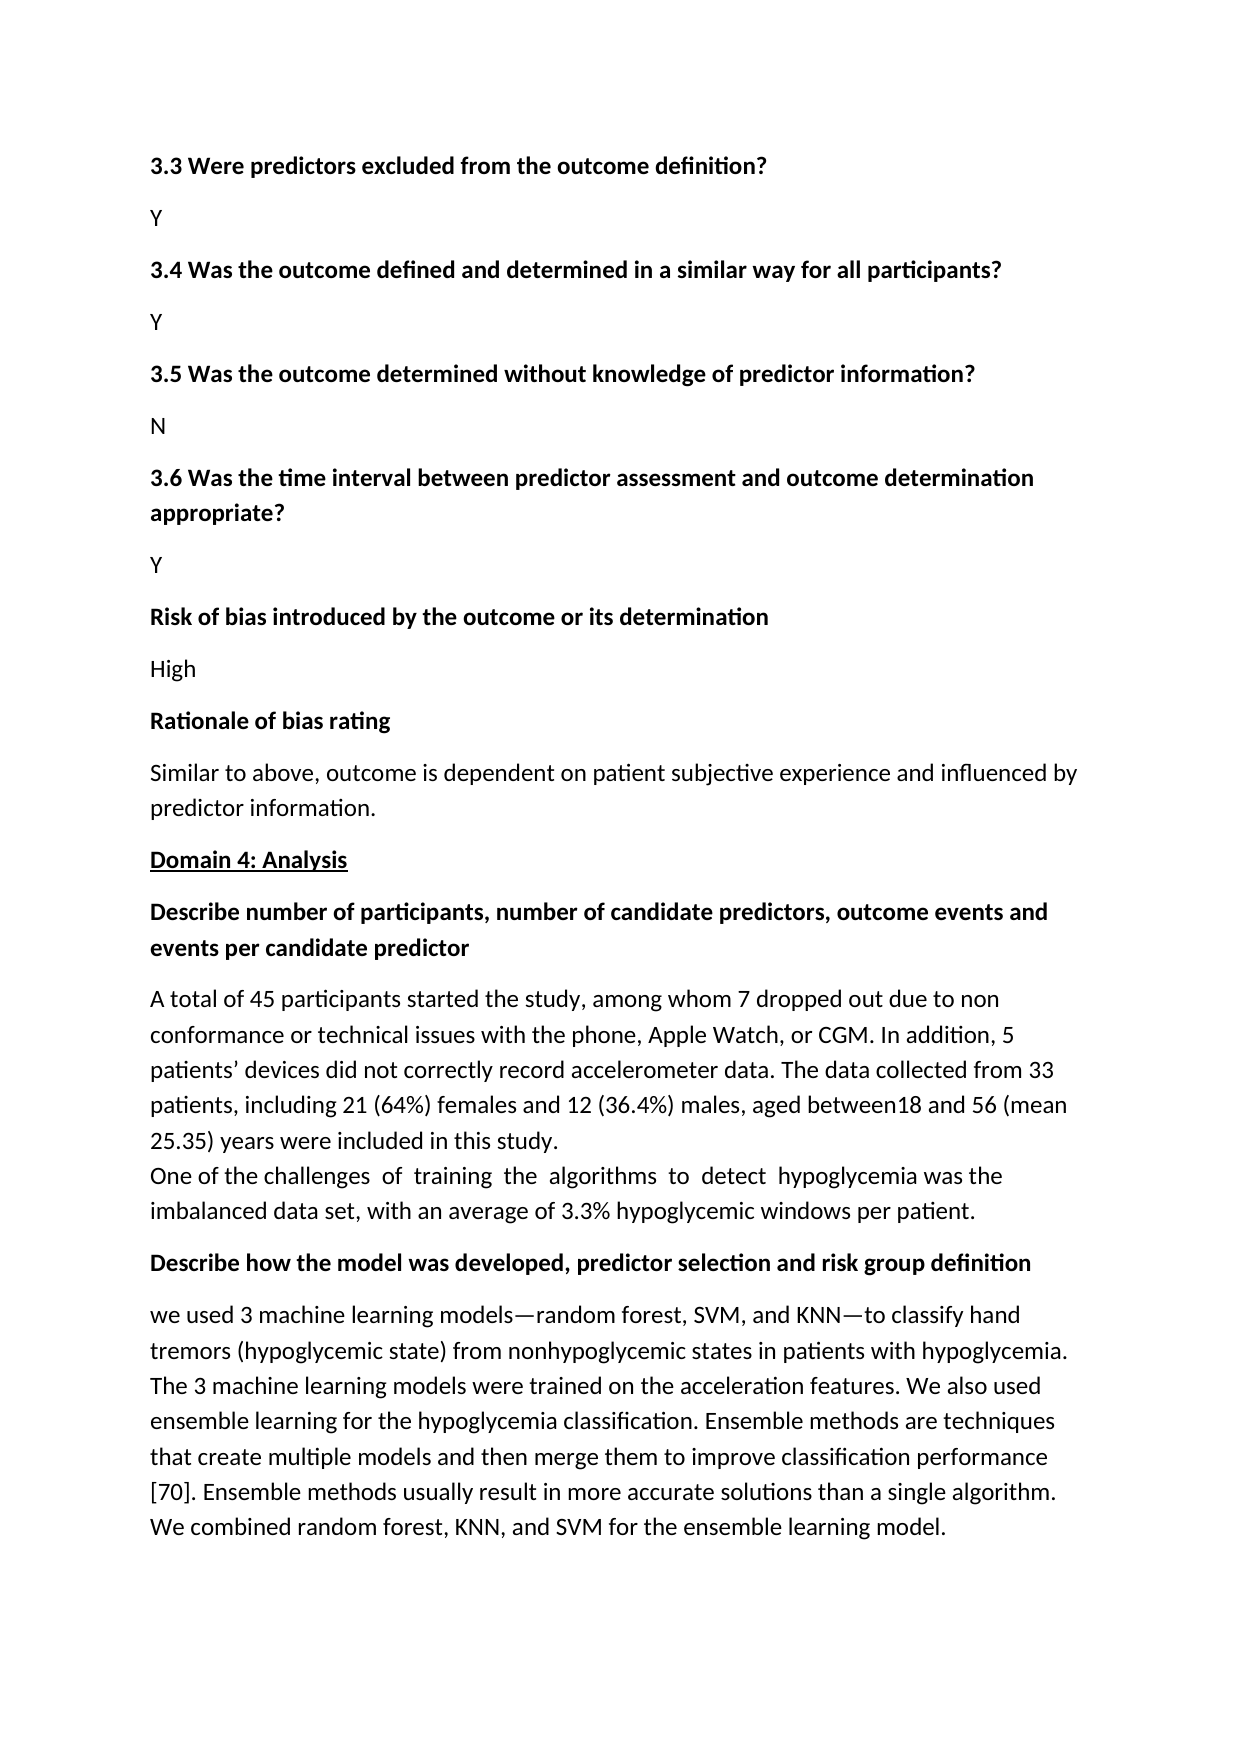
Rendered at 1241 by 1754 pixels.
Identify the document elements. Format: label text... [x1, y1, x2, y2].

text 3.3 Were predictors excluded from the outcome definition? [150, 150, 1090, 181]
text 3.4 Was the outcome defined and determined in a similar way for all participants? [150, 254, 1090, 284]
text Risk of bias introduced by the outcome or its determination [150, 601, 1090, 632]
text A total of 45 participants started the study, among whom 7 dropped out due to non conformance or technical issues with the phone, Apple Watch, or CGM. In addition, 5 patients’ devices did not correctly record accelerometer data. The data collected from 33 patients, including 21 (64%) females and 12 (36.4%) males, aged between18 and 56 (mean 25.35) years were included in this study. One of the challenges of training the algorithms to detect hypoglycemia was the imbalanced data set, with an average of 3.3% hypoglycemic windows per patient. [150, 984, 1090, 1226]
text 3.5 Was the outcome determined without knowledge of predictor information? [150, 358, 1090, 388]
text Rationale of bias rating [150, 705, 1090, 736]
text we used 3 machine learning models—random forest, SVM, and KNN—to classify hand tremors (hypoglycemic state) from nonhypoglycemic states in patients with hypoglycemia. The 3 machine learning models were trained on the acceleration features. We also used ensemble learning for the hypoglycemia classification. Ensemble methods are techniques that create multiple models and then merge them to improve classification performance [70]. Ensemble methods usually result in more accurate solutions than a single algorithm. We combined random forest, KNN, and SVM for the ensemble learning model. [150, 1299, 1090, 1542]
text Y [150, 549, 1090, 580]
text Describe how the model was developed, predictor selection and risk group definition [150, 1247, 1090, 1278]
text Domain 4: Analysis [150, 844, 1090, 875]
text Similar to above, outcome is dependent on patient subjective experience and influenced by predictor information. [150, 757, 1090, 823]
text Y [150, 202, 1090, 232]
text Describe number of participants, number of candidate predictors, outcome events and events per candidate predictor [150, 896, 1090, 962]
text Y [150, 306, 1090, 336]
text N [150, 410, 1090, 440]
text High [150, 653, 1090, 684]
text 3.6 Was the time interval between predictor assessment and outcome determination appropriate? [150, 462, 1090, 528]
